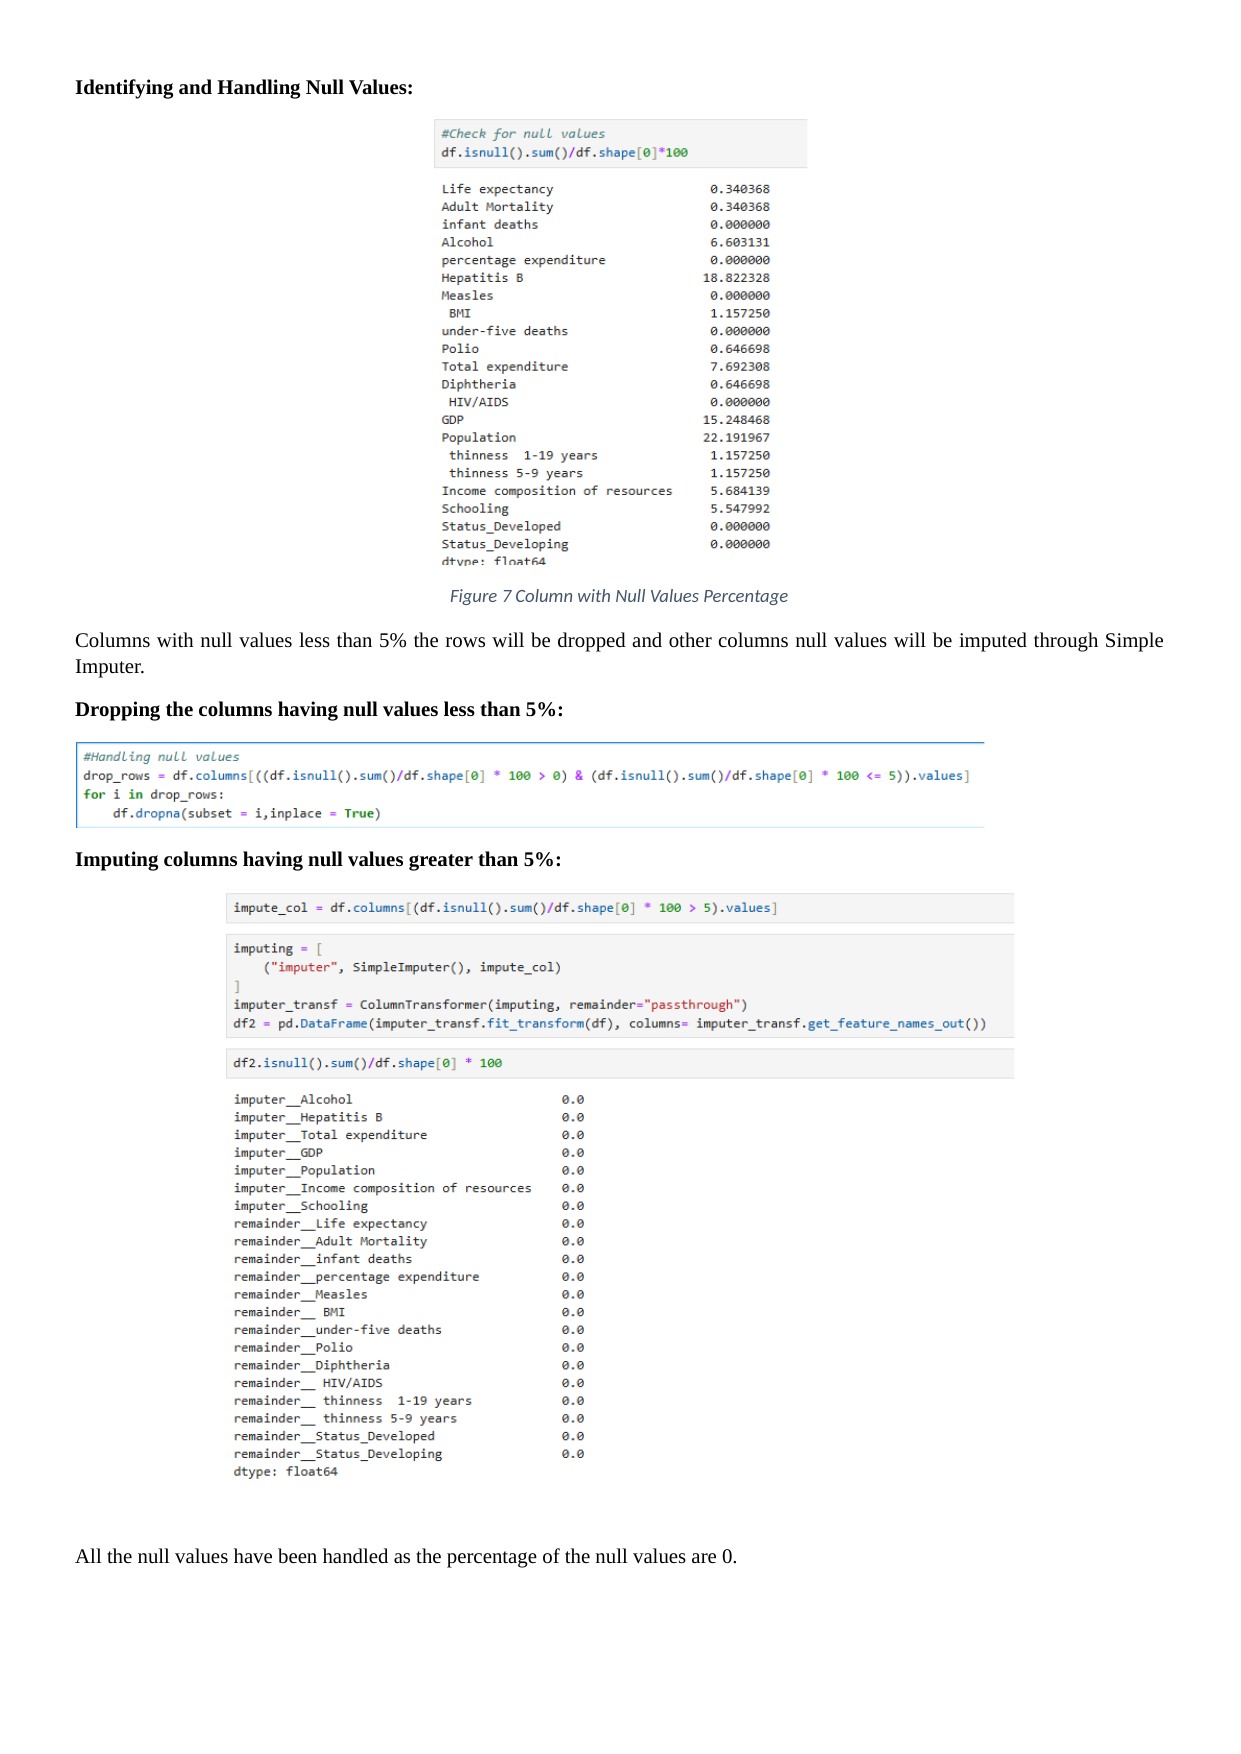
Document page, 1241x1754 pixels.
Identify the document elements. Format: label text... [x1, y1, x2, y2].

text Dropping the columns having null values less than 5%: [75, 697, 1165, 721]
text Identifying and Handling Null Values: [75, 75, 1165, 99]
text All the null values have been handled as the percentage of the null values are 0. [75, 1544, 1165, 1568]
text Imputing columns having null values greater than 5%: [75, 847, 1165, 871]
text Columns with null values less than 5% the rows will be dropped and other columns null values will be imputed through Simple Imputer. [75, 628, 1165, 678]
text Figure 7 Column with Null Values Percentage [75, 584, 1165, 607]
picture [75, 739, 985, 828]
picture [225, 889, 1015, 1483]
picture [432, 117, 808, 566]
